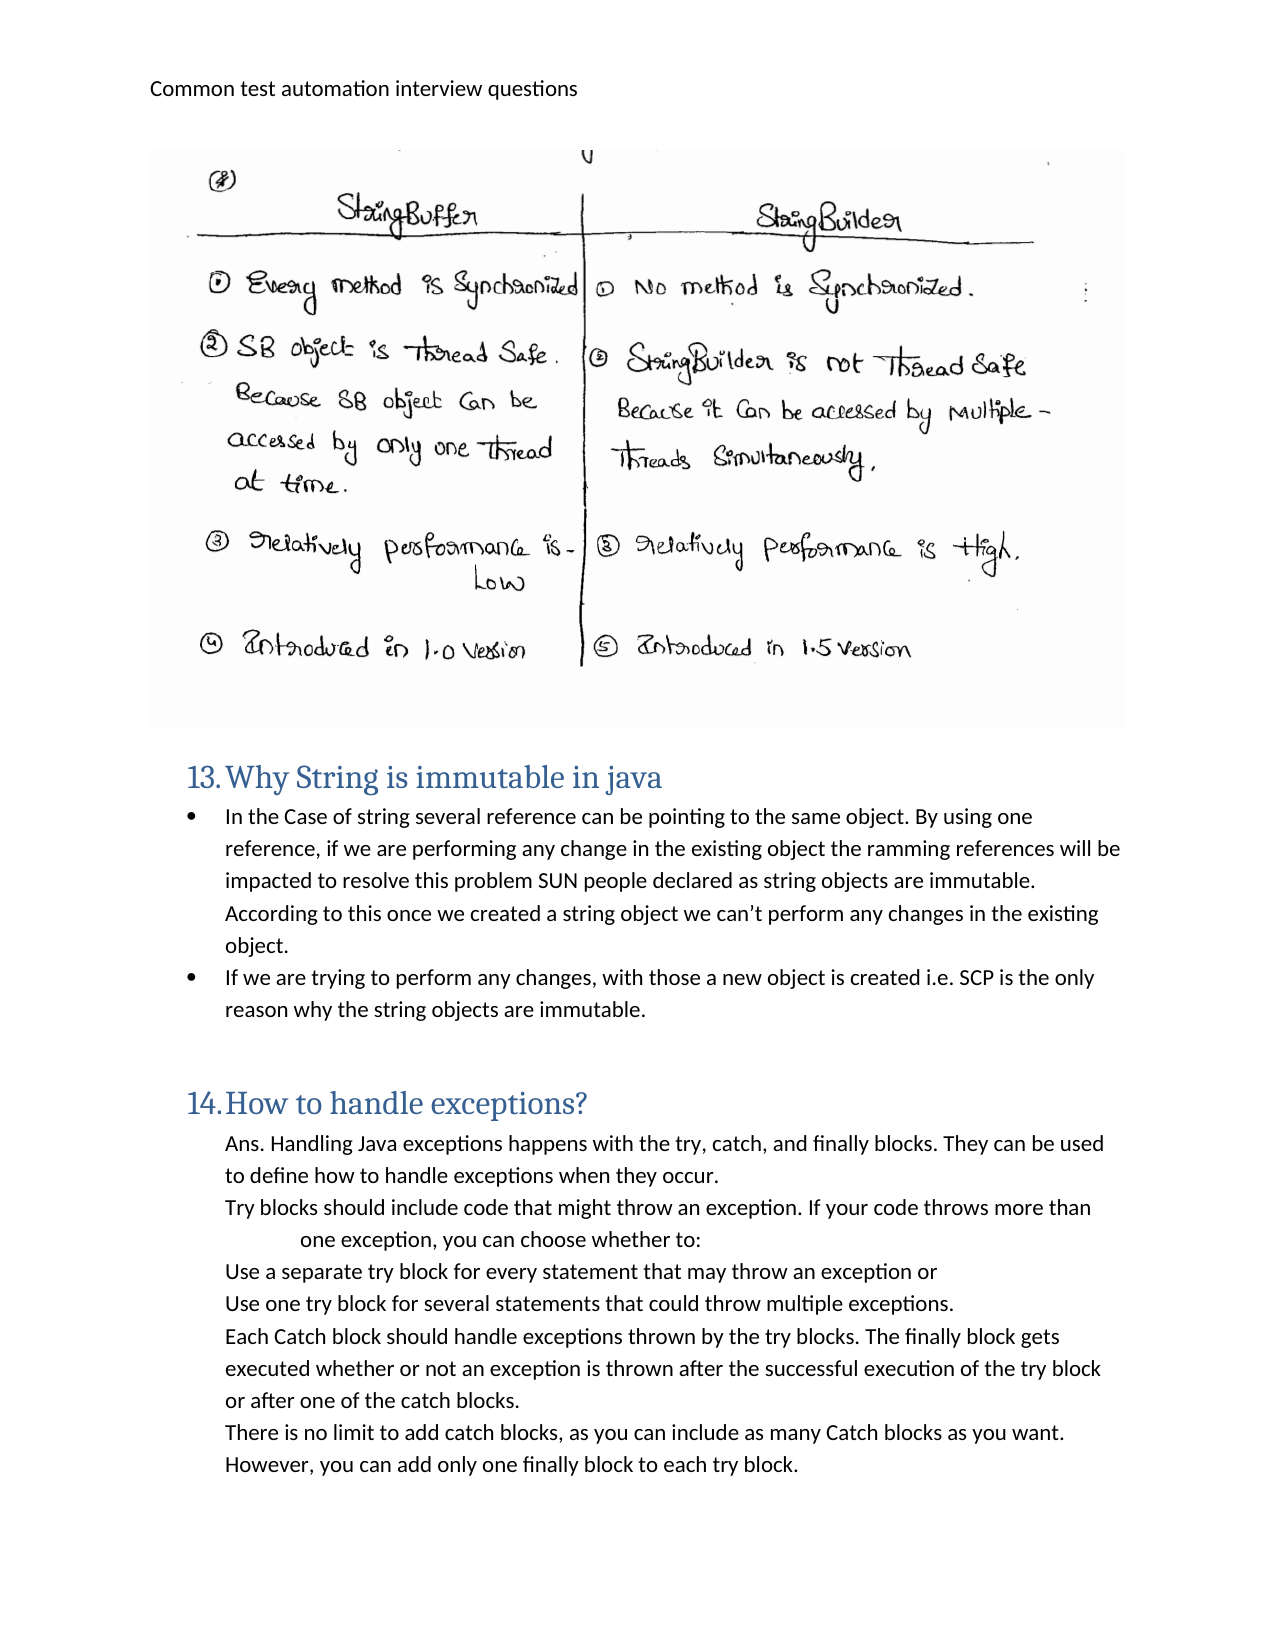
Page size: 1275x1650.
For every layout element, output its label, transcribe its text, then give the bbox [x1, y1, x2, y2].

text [150, 1129, 1125, 1478]
list In the Case of string several reference can be pointing to the same object. By using one reference, if we are performing any change in the existing object the ramming references will be impacted to resolve this problem SUN people declared as string objects are immutable. According to this once we created a string object we can’t perform any changes in the existing object. [187, 802, 1125, 959]
list If we are trying to perform any changes, with those a new object is created i.e. SCP is the only reason why the string objects are immutable. [187, 963, 1125, 1023]
subtitle How to handle exceptions? [187, 1084, 1125, 1123]
picture [150, 150, 1125, 729]
subtitle Why String is immutable in java [187, 758, 1125, 796]
